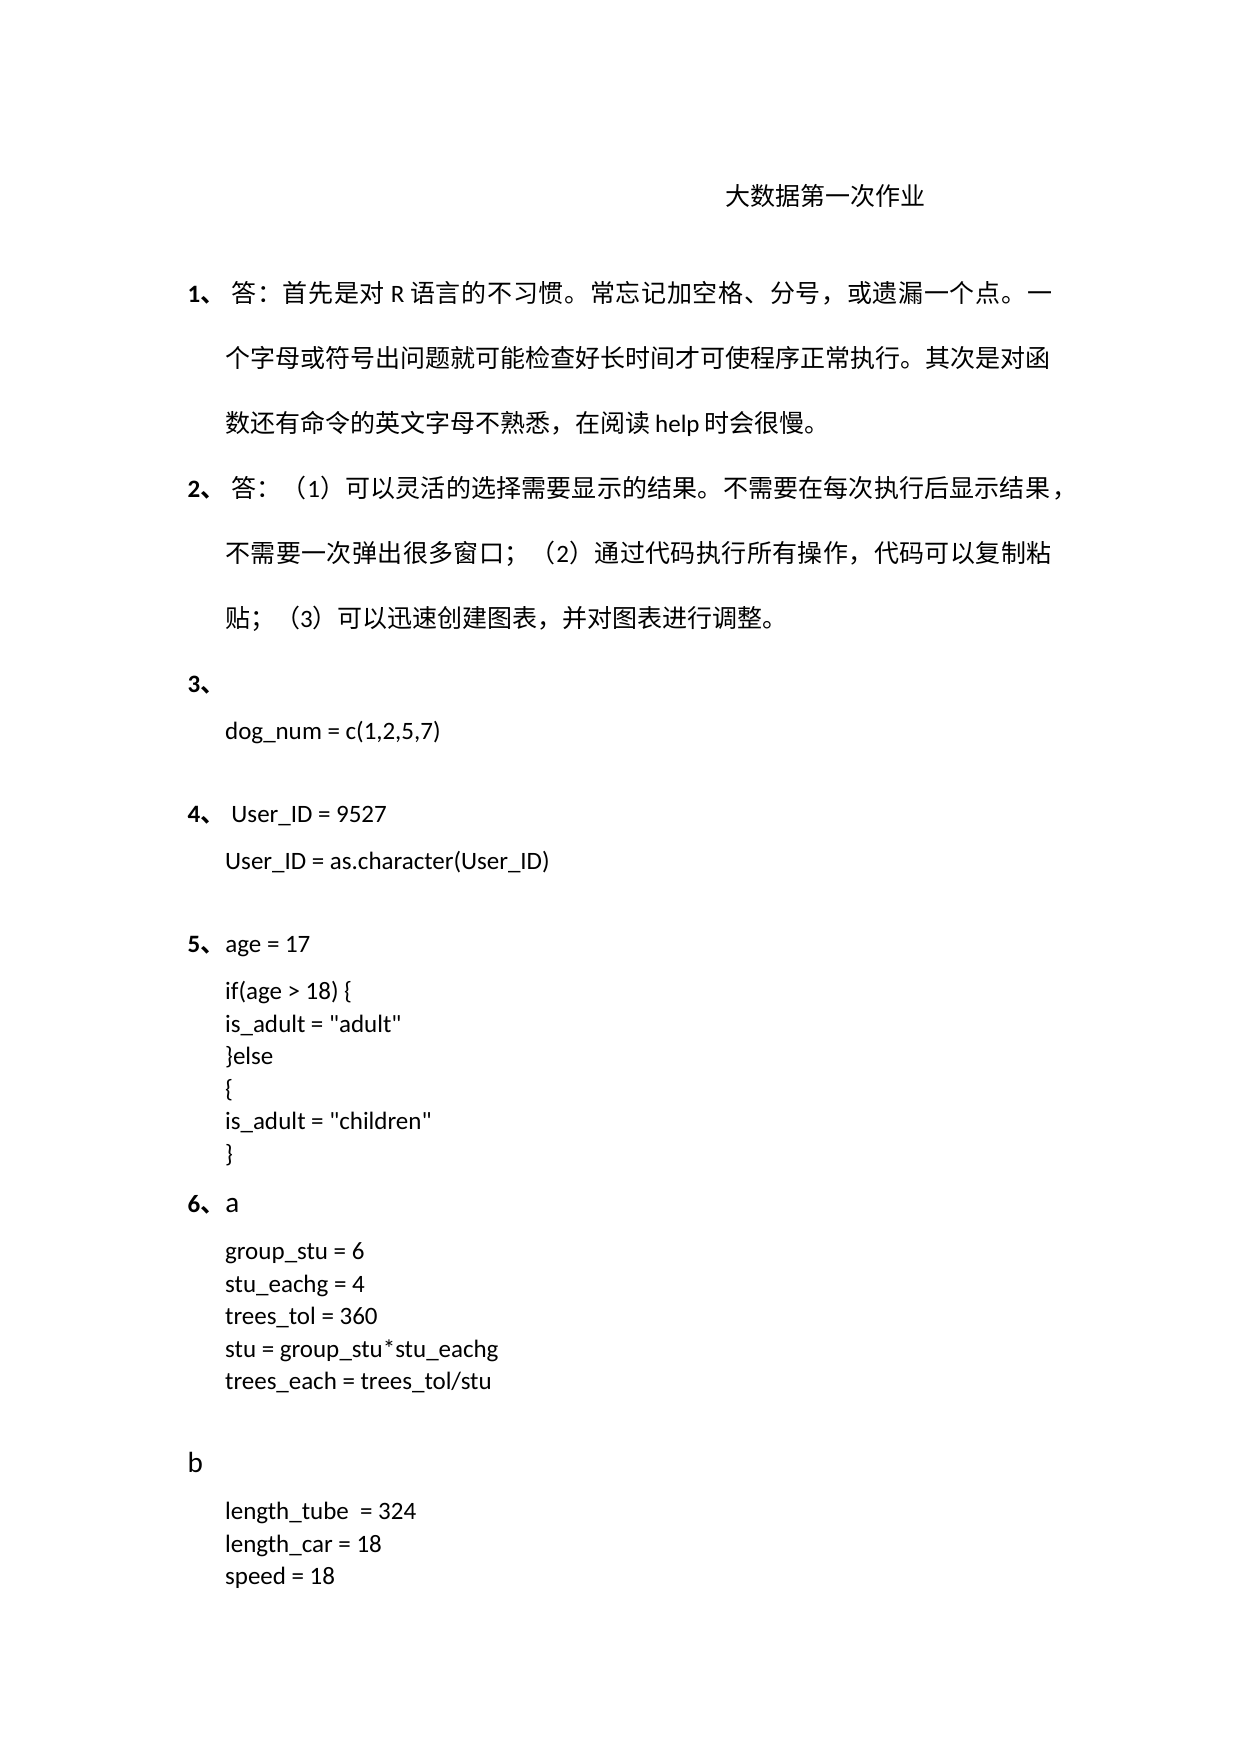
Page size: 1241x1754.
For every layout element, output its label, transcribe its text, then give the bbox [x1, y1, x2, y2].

text }else [187, 1039, 1053, 1072]
text length_car = 18 [187, 1527, 1053, 1559]
list User_ID = 9527 [187, 779, 1053, 844]
text User_ID = as.character(User_ID) [187, 844, 1053, 877]
text stu = group_stu*stu_eachg [187, 1332, 1053, 1364]
text b [187, 1429, 1053, 1494]
text length_tube = 324 [187, 1494, 1053, 1527]
text 5、age = 17 [187, 909, 1053, 974]
text stu_eachg = 4 [187, 1267, 1053, 1299]
text trees_each = trees_tol/stu [187, 1364, 1053, 1397]
text trees_tol = 360 [187, 1299, 1053, 1332]
text { [187, 1072, 1053, 1104]
text } [187, 1137, 1053, 1169]
list 答：（1）可以灵活的选择需要显示的结果。不需要在每次执行后显示结果，不需要一次弹出很多窗口；（2）通过代码执行所有操作，代码可以复制粘贴；（3）可以迅速创建图表，并对图表进行调整。 [187, 454, 1053, 649]
text speed = 18 [187, 1559, 1053, 1592]
text if(age > 18) { [187, 974, 1053, 1007]
text group_stu = 6 [187, 1234, 1053, 1267]
text dog_num = c(1,2,5,7) [187, 714, 1053, 747]
text is_adult = "children" [187, 1104, 1053, 1137]
list 答：首先是对R语言的不习惯。常忘记加空格、分号，或遗漏一个点。一个字母或符号出问题就可能检查好长时间才可使程序正常执行。其次是对函数还有命令的英文字母不熟悉，在阅读help时会很慢。 [187, 259, 1053, 454]
text 6、a [187, 1169, 1053, 1234]
text is_adult = "adult" [187, 1007, 1053, 1039]
text 大数据第一次作业 [187, 162, 1053, 227]
